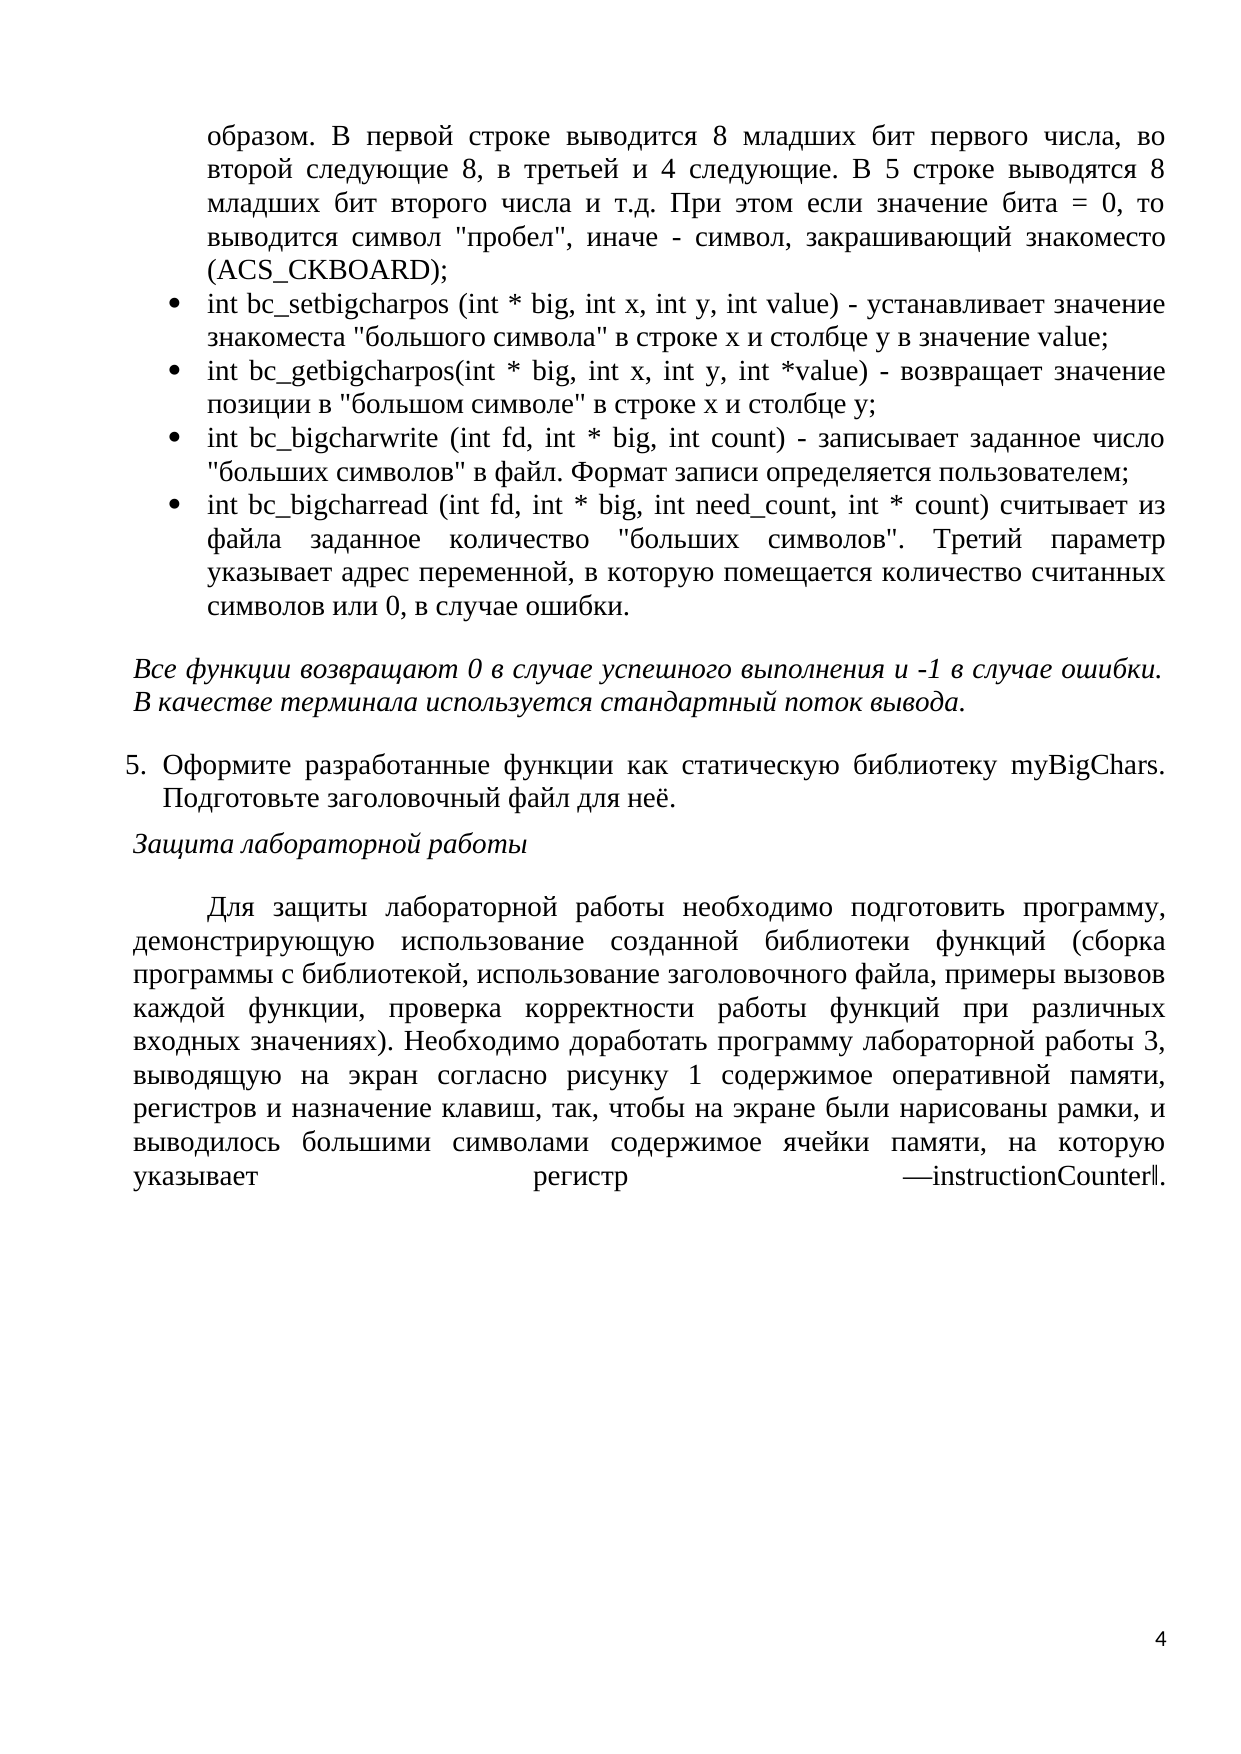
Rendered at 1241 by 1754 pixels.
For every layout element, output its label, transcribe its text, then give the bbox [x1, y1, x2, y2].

list Оформите разработанные функции как статическую библиотеку myBigChars. Подготовьте заголовочный файл для неё. [125, 747, 1167, 814]
list int bc_getbigcharpos(int * big, int x, int y, int *value) - возвращает значение позиции в "большом символе" в строке x и столбце y; [169, 353, 1167, 420]
list int bc_bigcharwrite (int fd, int * big, int count) - записывает заданное число "больших символов" в файл. Формат записи определяется пользователем; [169, 420, 1167, 487]
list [169, 118, 1167, 286]
text Защита лабораторной работы [133, 827, 1167, 860]
text Для защиты лабораторной работы необходимо подготовить программу, демонстрирующую использование созданной библиотеки функций (сборка программы с библиотекой, использование заголовочного файла, примеры вызовов каждой функции, проверка корректности работы функций при различных входных значениях). Необходимо доработать программу лабораторной работы 3, выводящую на экран согласно рисунку 1 содержимое оперативной памяти, регистров и назначение клавиш, так, чтобы на экране были нарисованы рамки, и выводилось большими символами содержимое ячейки памяти, на которую указывает регистр ―instructionCounter‖. [133, 889, 1167, 1225]
list int bc_bigcharread (int fd, int * big, int need_count, int * count) считывает из файла заданное количество "больших символов". Третий параметр указывает адрес переменной, в которую помещается количество считанных символов или 0, в случае ошибки. [169, 487, 1167, 622]
list int bc_setbigcharpos (int * big, int x, int y, int value) - устанавливает значение знакоместа "большого символа" в строке x и столбце y в значение value; [169, 286, 1167, 353]
text Все функции возвращают 0 в случае успешного выполнения и -1 в случае ошибки. В качестве терминала используется стандартный поток вывода. [133, 651, 1167, 718]
